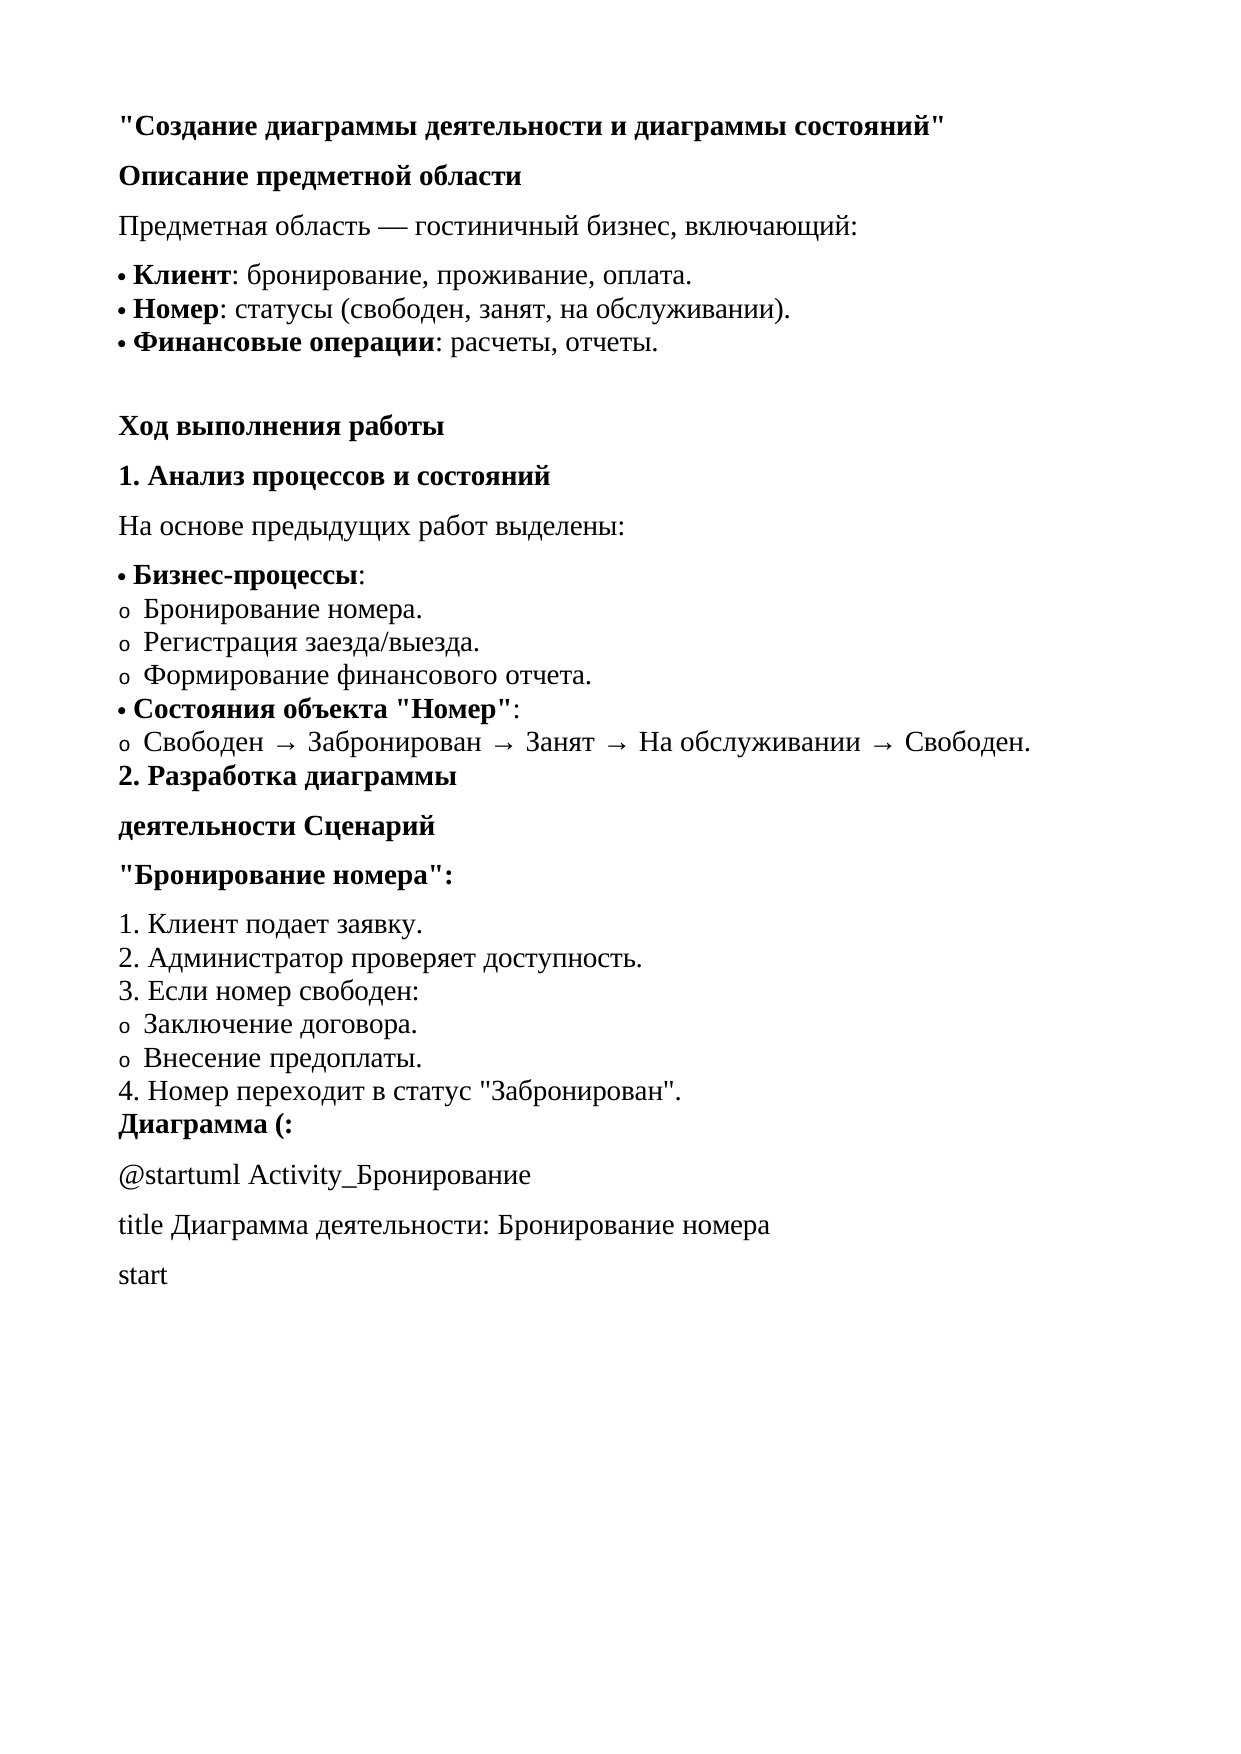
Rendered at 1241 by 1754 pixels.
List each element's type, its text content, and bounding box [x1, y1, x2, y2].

list Регистрация заезда/выезда. [118, 625, 1122, 658]
text start [118, 1257, 1122, 1290]
list Бронирование номера. [118, 591, 1122, 625]
list Номер: статусы (свободен, занят, на обслуживании). [118, 291, 1122, 325]
list Формирование финансового отчета. [118, 658, 1122, 691]
list Свободен → Забронирован → Занят → На обслуживании → Свободен. [118, 725, 1122, 758]
text "Создание диаграммы деятельности и диаграммы состояний" [118, 108, 1061, 142]
subtitle Ход выполнения работы [118, 408, 1122, 442]
subtitle Бизнес-процессы: [118, 558, 1122, 591]
text На основе предыдущих работ выделены: [118, 508, 1122, 542]
text Предметная область — гостиничный бизнес, включающий: [118, 208, 1122, 242]
list Внесение предоплаты. [118, 1040, 1122, 1074]
subtitle Состояния объекта "Номер": [118, 691, 1122, 725]
list Клиент: бронирование, проживание, оплата. [118, 258, 1122, 291]
subtitle Описание предметной области [118, 158, 1122, 192]
list Финансовые операции: расчеты, отчеты. [118, 325, 1122, 358]
list Клиент подает заявку. [118, 907, 1122, 940]
text @startuml Activity_Бронирование [118, 1157, 1122, 1190]
list Анализ процессов и состояний [118, 458, 1122, 492]
list Если номер свободен: [118, 974, 1122, 1007]
list Заключение договора. [118, 1007, 1122, 1040]
list Номер переходит в статус "Забронирован". [118, 1074, 1122, 1107]
list Администратор проверяет доступность. [118, 940, 1122, 974]
subtitle Диаграмма (: [118, 1107, 1122, 1140]
text title Диаграмма деятельности: Бронирование номера [118, 1207, 1122, 1240]
subtitle Разработка диаграммы деятельности Сценарий "Бронирование номера": [118, 758, 641, 891]
